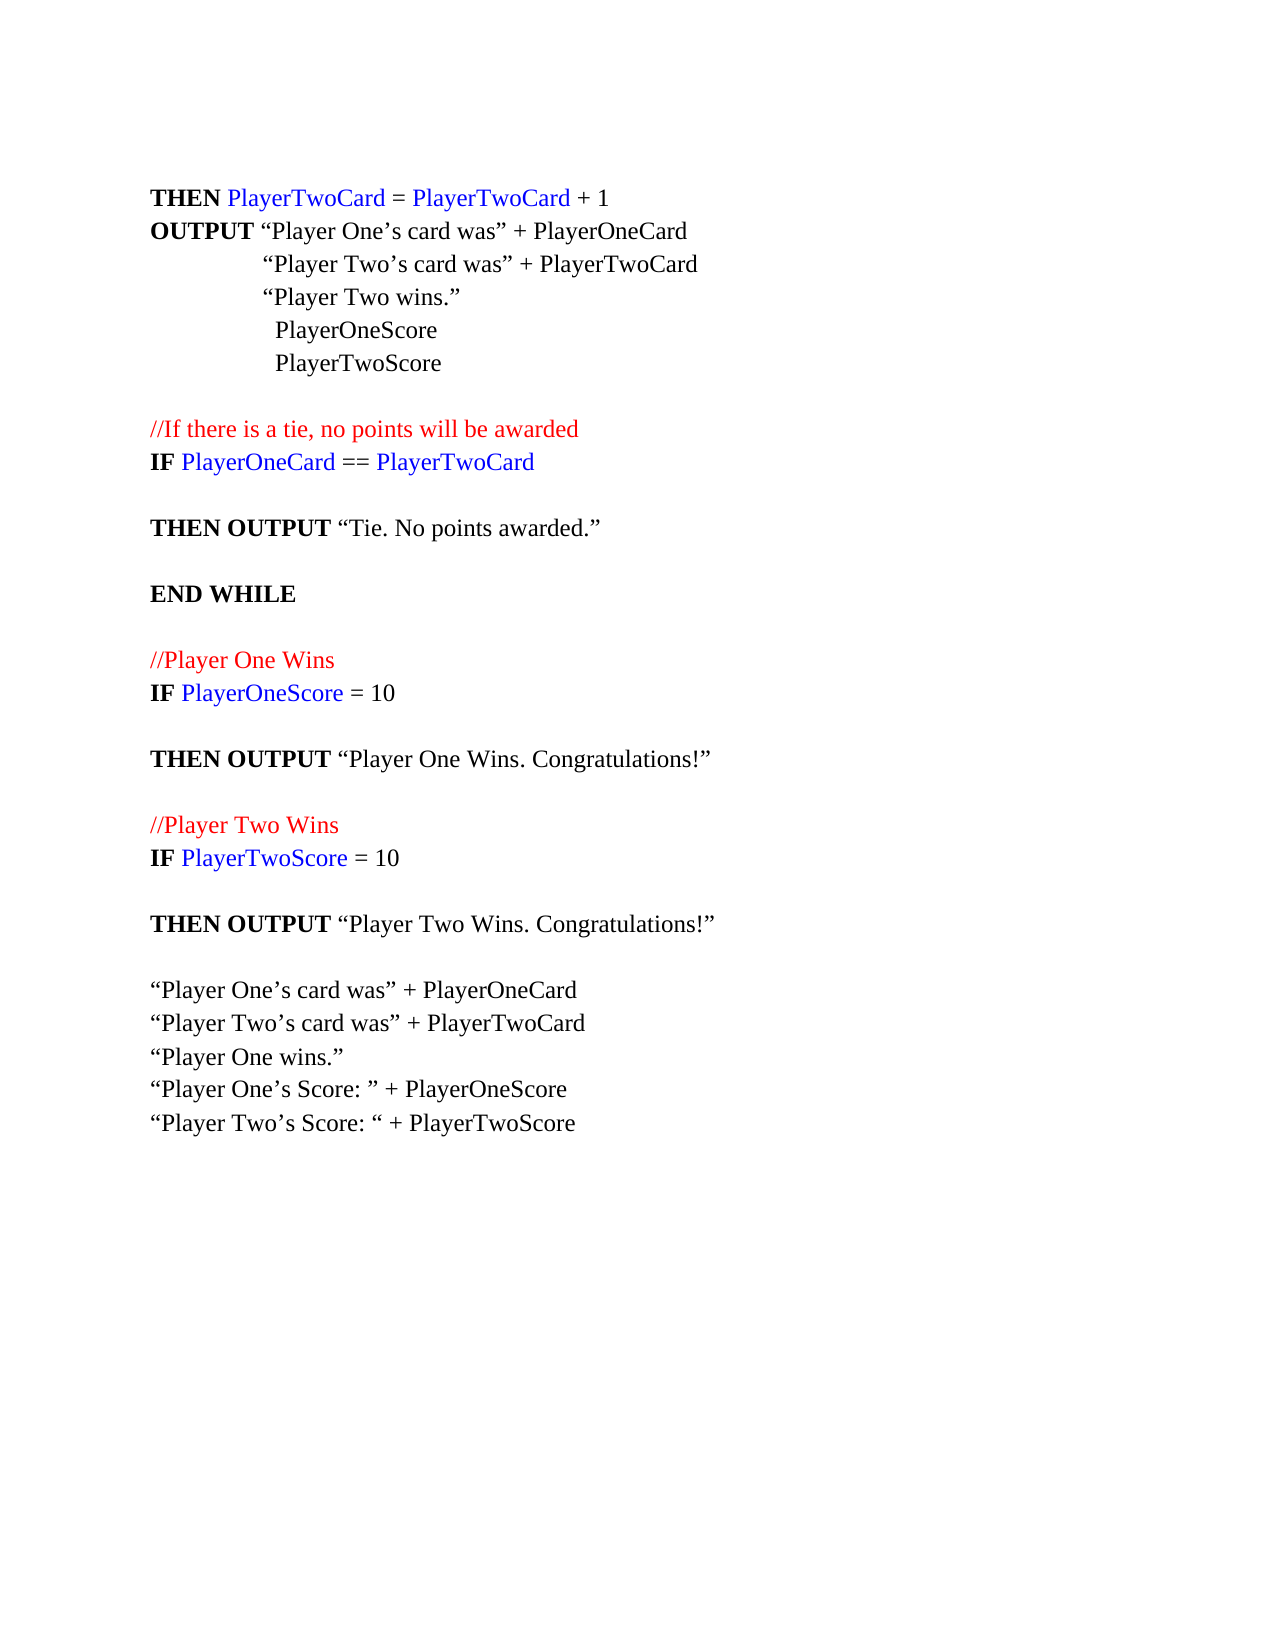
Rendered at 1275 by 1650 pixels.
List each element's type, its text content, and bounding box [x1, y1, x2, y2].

text THEN OUTPUT “Player Two Wins. Congratulations!” [150, 909, 1125, 938]
text THEN OUTPUT “Tie. No points awarded.” [150, 513, 1125, 542]
text “Player One wins.” [150, 1042, 1125, 1070]
text “Player One’s Score: ” + PlayerOneScore [150, 1074, 1125, 1103]
text THEN OUTPUT “Player One Wins. Congratulations!” [150, 744, 1125, 773]
text OUTPUT “Player One’s card was” + PlayerOneCard [150, 216, 1125, 245]
text IF PlayerOneScore = 10 [150, 678, 1125, 707]
text “Player One’s card was” + PlayerOneCard [150, 976, 1125, 1004]
text END WHILE [150, 579, 1125, 608]
text THEN PlayerTwoCard = PlayerTwoCard + 1 [150, 183, 1125, 212]
text “Player Two’s Score: “ + PlayerTwoScore [150, 1108, 1125, 1136]
text //Player One Wins [150, 645, 1125, 674]
text //Player Two Wins [150, 810, 1125, 839]
text IF PlayerTwoScore = 10 [150, 843, 1125, 872]
text PlayerTwoScore [150, 348, 1125, 377]
text “Player Two’s card was” + PlayerTwoCard [150, 249, 1125, 278]
text IF PlayerOneCard == PlayerTwoCard [150, 447, 1125, 476]
text PlayerOneScore [150, 315, 1125, 344]
text “Player Two wins.” [150, 282, 1125, 311]
text “Player Two’s card was” + PlayerTwoCard [150, 1008, 1125, 1037]
text //If there is a tie, no points will be awarded [150, 414, 1125, 443]
